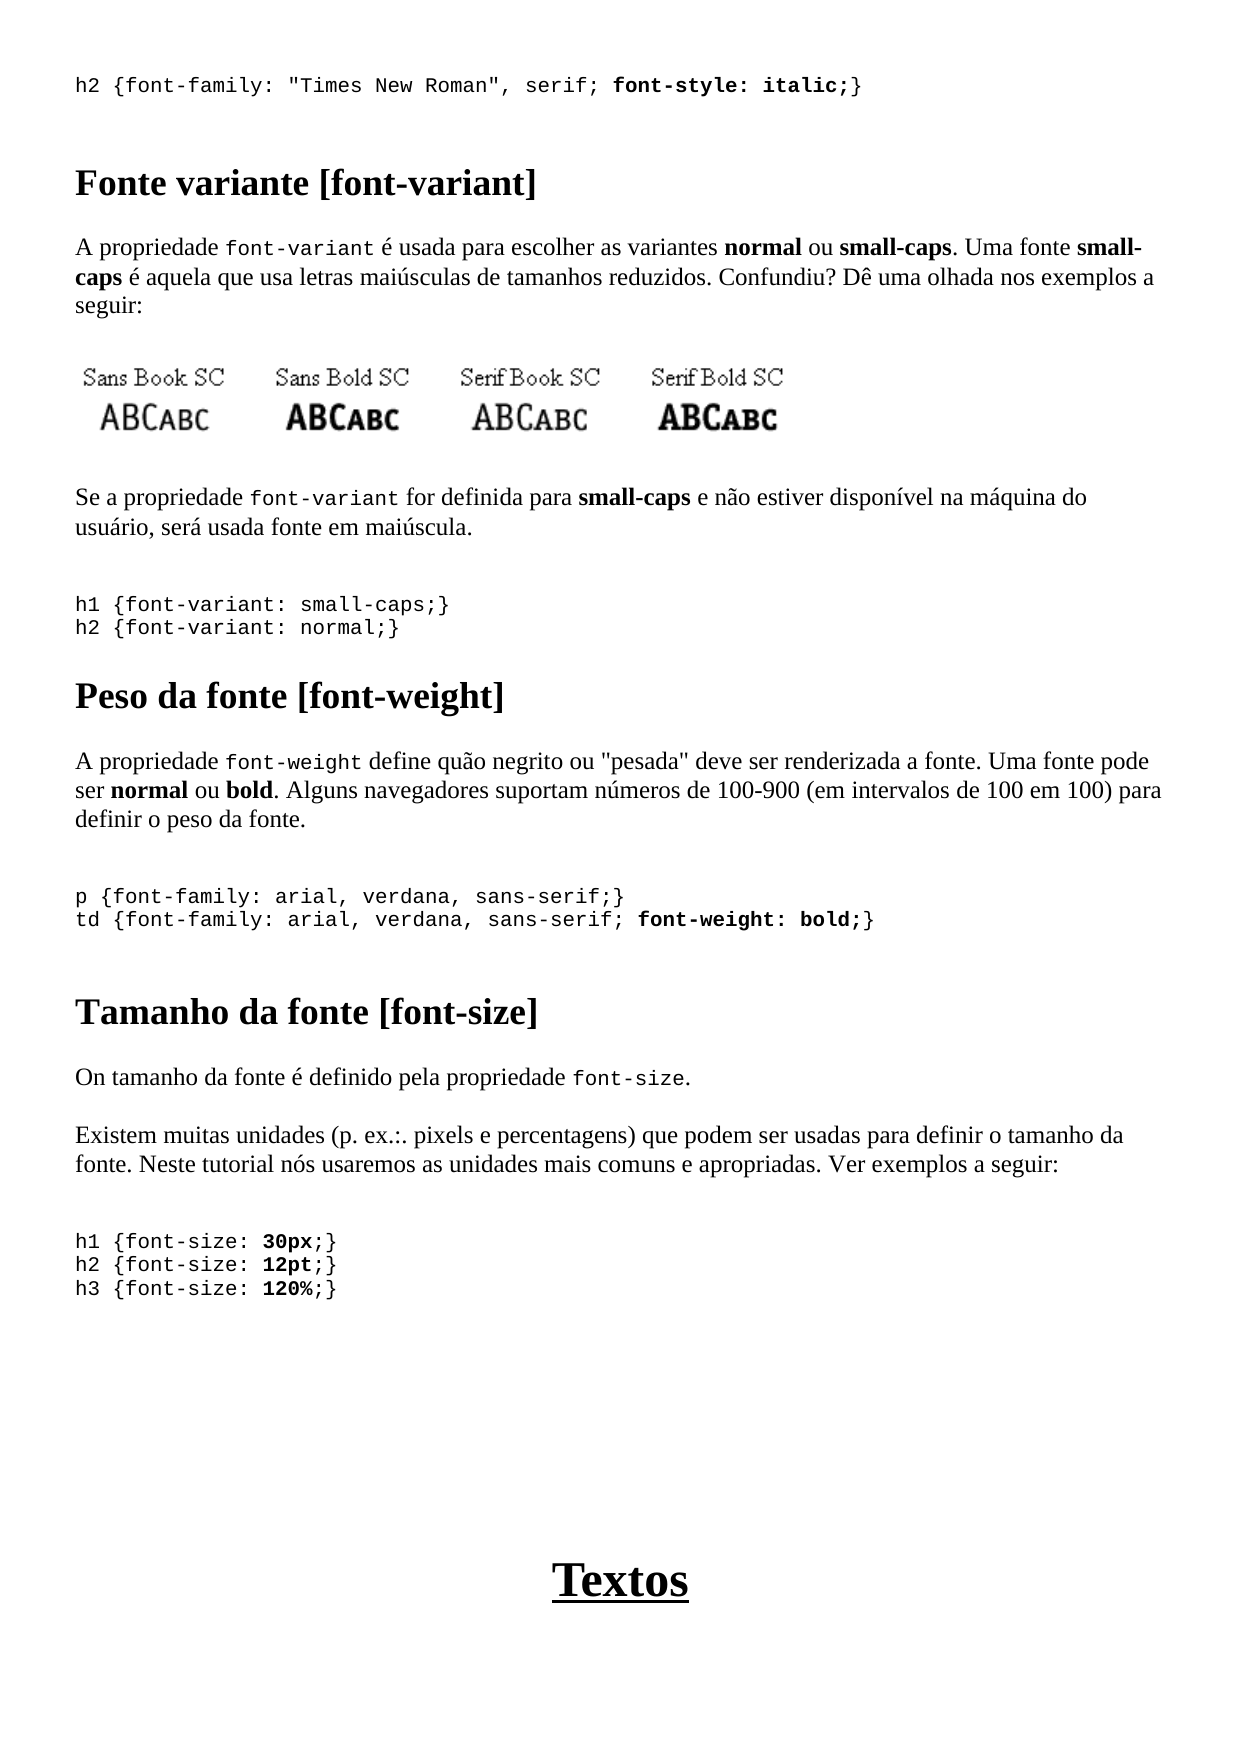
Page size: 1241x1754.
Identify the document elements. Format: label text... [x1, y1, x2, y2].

text On tamanho da fonte é definido pela propriedade font-size. [75, 1062, 1165, 1091]
text Peso da fonte [font-weight] [75, 673, 1165, 717]
text h1 {font-variant: small-caps;} [75, 593, 1165, 617]
picture [75, 348, 803, 454]
text A propriedade font-weight define quão negrito ou "pesada" deve ser renderizada a fonte. Uma fonte pode ser normal ou bold. Alguns navegadores suportam números de 100-900 (em intervalos de 100 em 100) para definir o peso da fonte. [75, 746, 1165, 833]
text A propriedade font-variant é usada para escolher as variantes normal ou small-caps. Uma fonte small-caps é aquela que usa letras maiúsculas de tamanhos reduzidos. Confundiu? Dê uma olhada nos exemplos a seguir: [75, 232, 1165, 319]
text td {font-family: arial, verdana, sans-serif; font-weight: bold;} [75, 909, 1165, 933]
text h3 {font-size: 120%;} [75, 1278, 1165, 1302]
text Tamanho da fonte [font-size] [75, 989, 1165, 1032]
text Se a propriedade font-variant for definida para small-caps e não estiver disponível na máquina do usuário, será usada fonte em maiúscula. [75, 482, 1165, 541]
text h2 {font-family: "Times New Roman", serif; font-style: italic;} [75, 75, 1165, 99]
text h2 {font-size: 12pt;} [75, 1254, 1165, 1278]
text h2 {font-variant: normal;} [75, 617, 1165, 641]
text h1 {font-size: 30px;} [75, 1231, 1165, 1254]
text Existem muitas unidades (p. ex.:. pixels e percentagens) que podem ser usadas para definir o tamanho da fonte. Neste tutorial nós usaremos as unidades mais comuns e apropriadas. Ver exemplos a seguir: [75, 1120, 1165, 1178]
text p {font-family: arial, verdana, sans-serif;} [75, 886, 1165, 909]
text Fonte variante [font-variant] [75, 160, 1165, 203]
text Textos [75, 1550, 1165, 1608]
